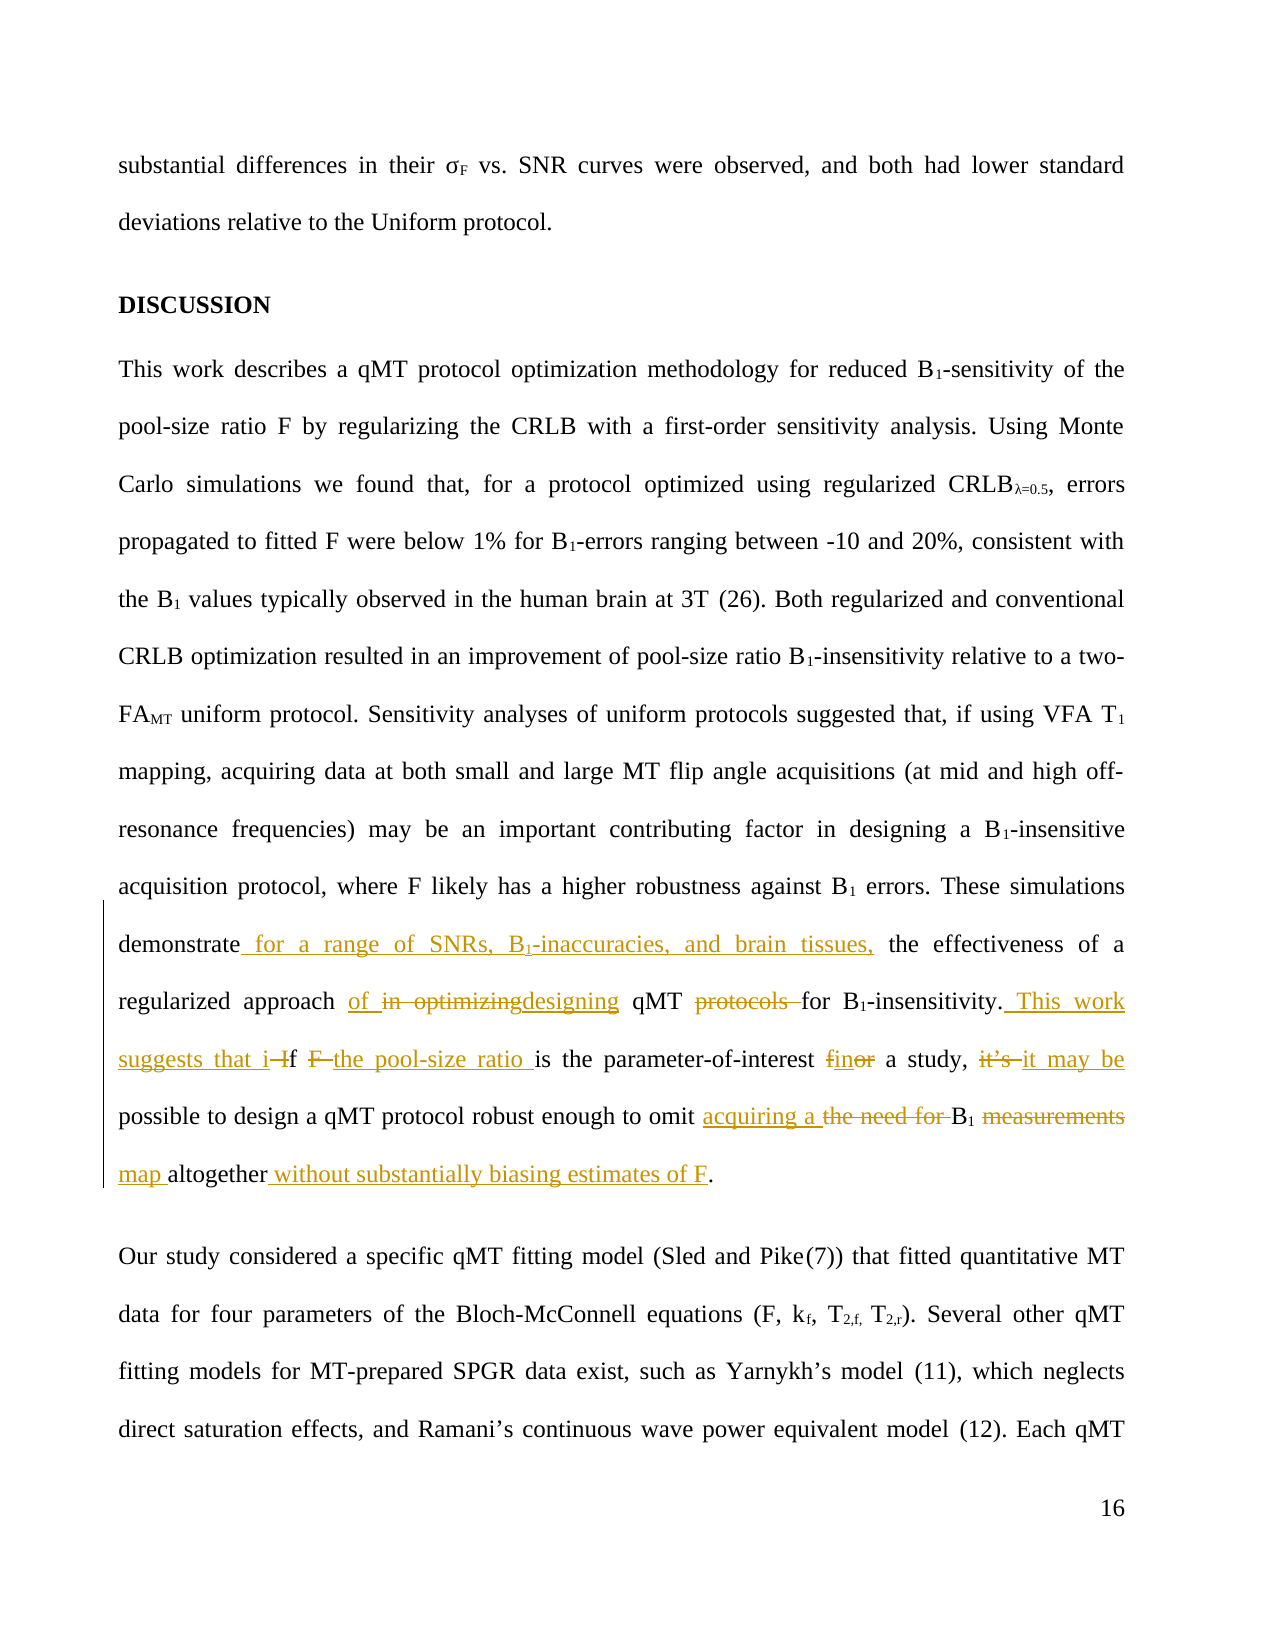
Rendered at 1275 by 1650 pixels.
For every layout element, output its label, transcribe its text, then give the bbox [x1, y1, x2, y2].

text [118, 1241, 1125, 1442]
text This work describes a qMT protocol optimization methodology for reduced B1-sensitivity of the pool-size ratio F by regularizing the CRLB with a first-order sensitivity analysis. Using Monte Carlo simulations we found that, for a protocol optimized using regularized CRLBλ=0.5, errors propagated to fitted F were below 1% for B1-errors ranging between -10 and 20%, consistent with the B1 values typically observed in the human brain at 3T (26). Both regularized and conventional CRLB optimization resulted in an improvement of pool-size ratio B1-insensitivity relative to a two-FAMT uniform protocol. Sensitivity analyses of uniform protocols suggested that, if using VFA T1 mapping, acquiring data at both small and large MT flip angle acquisitions (at mid and high off-resonance frequencies) may be an important contributing factor in designing a B1-insensitive acquisition protocol, where F likely has a higher robustness against B1 errors. These simulations demonstrate the effectiveness of a regularized approach qMT for B1-insensitivity.f is the parameter-of-interest a study, possible to design a qMT protocol robust enough to omit B1 altogether. [118, 354, 1125, 1187]
subtitle DISCUSSION [118, 290, 1125, 319]
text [118, 150, 1125, 236]
